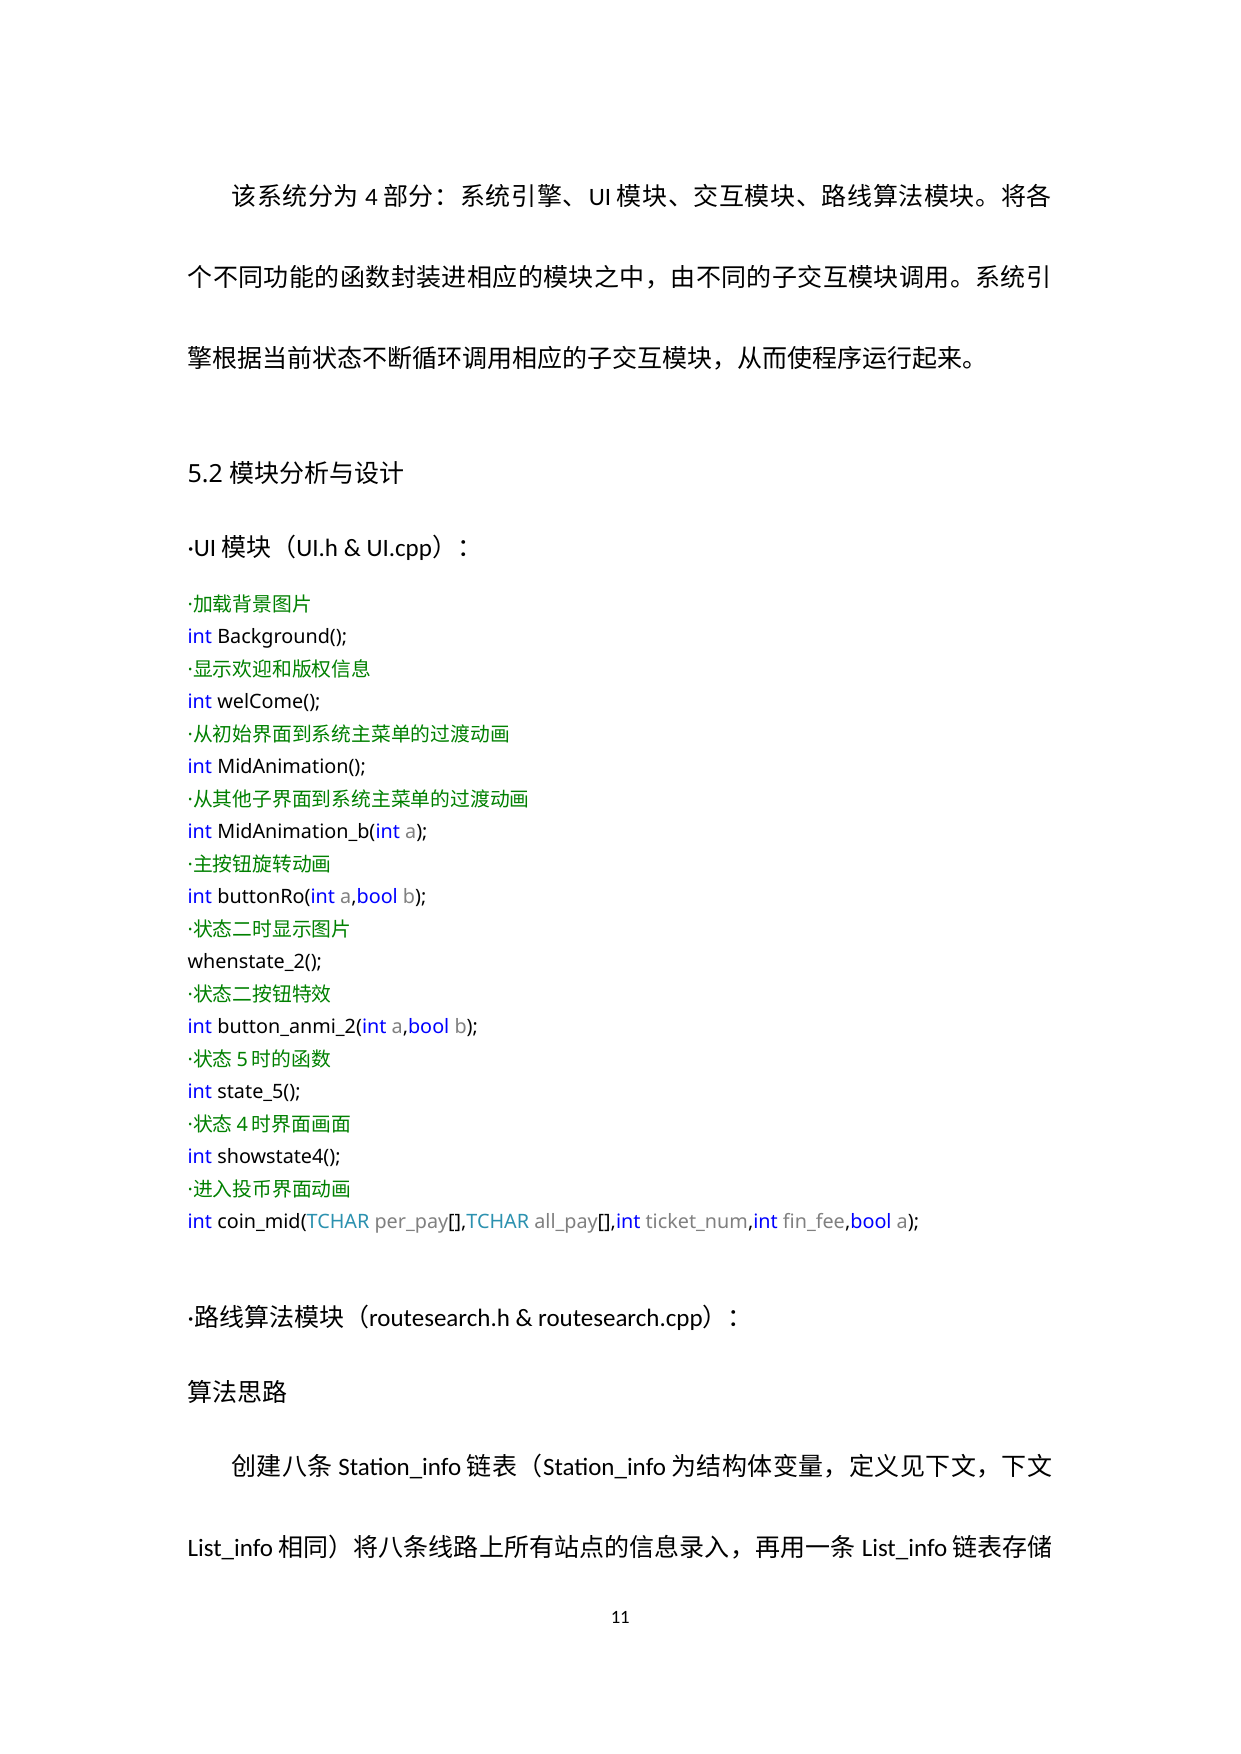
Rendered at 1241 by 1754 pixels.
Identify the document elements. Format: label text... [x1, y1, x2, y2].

text ·从其他子界面到系统主菜单的过渡动画 [187, 782, 1053, 814]
text whenstate_2(); [187, 944, 1053, 977]
text ·状态5时的函数 [187, 1042, 1053, 1074]
text ·进入投币界面动画 [187, 1172, 1053, 1204]
text int MidAnimation_b(int a); [187, 814, 1053, 847]
text ·UI模块（UI.h & UI.cpp）： [187, 513, 1053, 578]
text ·主按钮旋转动画 [187, 847, 1053, 879]
text ·路线算法模块（routesearch.h & routesearch.cpp）： [187, 1283, 1053, 1348]
subtitle 5.2 模块分析与设计 [187, 439, 1053, 504]
text ·加载背景图片 [187, 587, 1053, 619]
text ·状态4时界面画面 [187, 1107, 1053, 1139]
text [187, 1432, 1053, 1578]
text 算法思路 [187, 1358, 1053, 1423]
text ·从初始界面到系统主菜单的过渡动画 [187, 717, 1053, 749]
text int MidAnimation(); [187, 749, 1053, 782]
text int buttonRo(int a,bool b); [187, 879, 1053, 912]
text ·状态二时显示图片 [187, 912, 1053, 944]
text int state_5(); [187, 1074, 1053, 1107]
text int welCome(); [187, 684, 1053, 717]
text int button_anmi_2(int a,bool b); [187, 1009, 1053, 1042]
text int coin_mid(TCHAR per_pay[],TCHAR all_pay[],int ticket_num,int fin_fee,bool a); [187, 1204, 1053, 1237]
text ·状态二按钮特效 [187, 977, 1053, 1009]
text ·显示欢迎和版权信息 [187, 652, 1053, 684]
text 该系统分为4部分：系统引擎、UI模块、交互模块、路线算法模块。将各个不同功能的函数封装进相应的模块之中，由不同的子交互模块调用。系统引擎根据当前状态不断循环调用相应的子交互模块，从而使程序运行起来。 [187, 162, 1053, 389]
text int Background(); [187, 619, 1053, 652]
text int showstate4(); [187, 1139, 1053, 1172]
